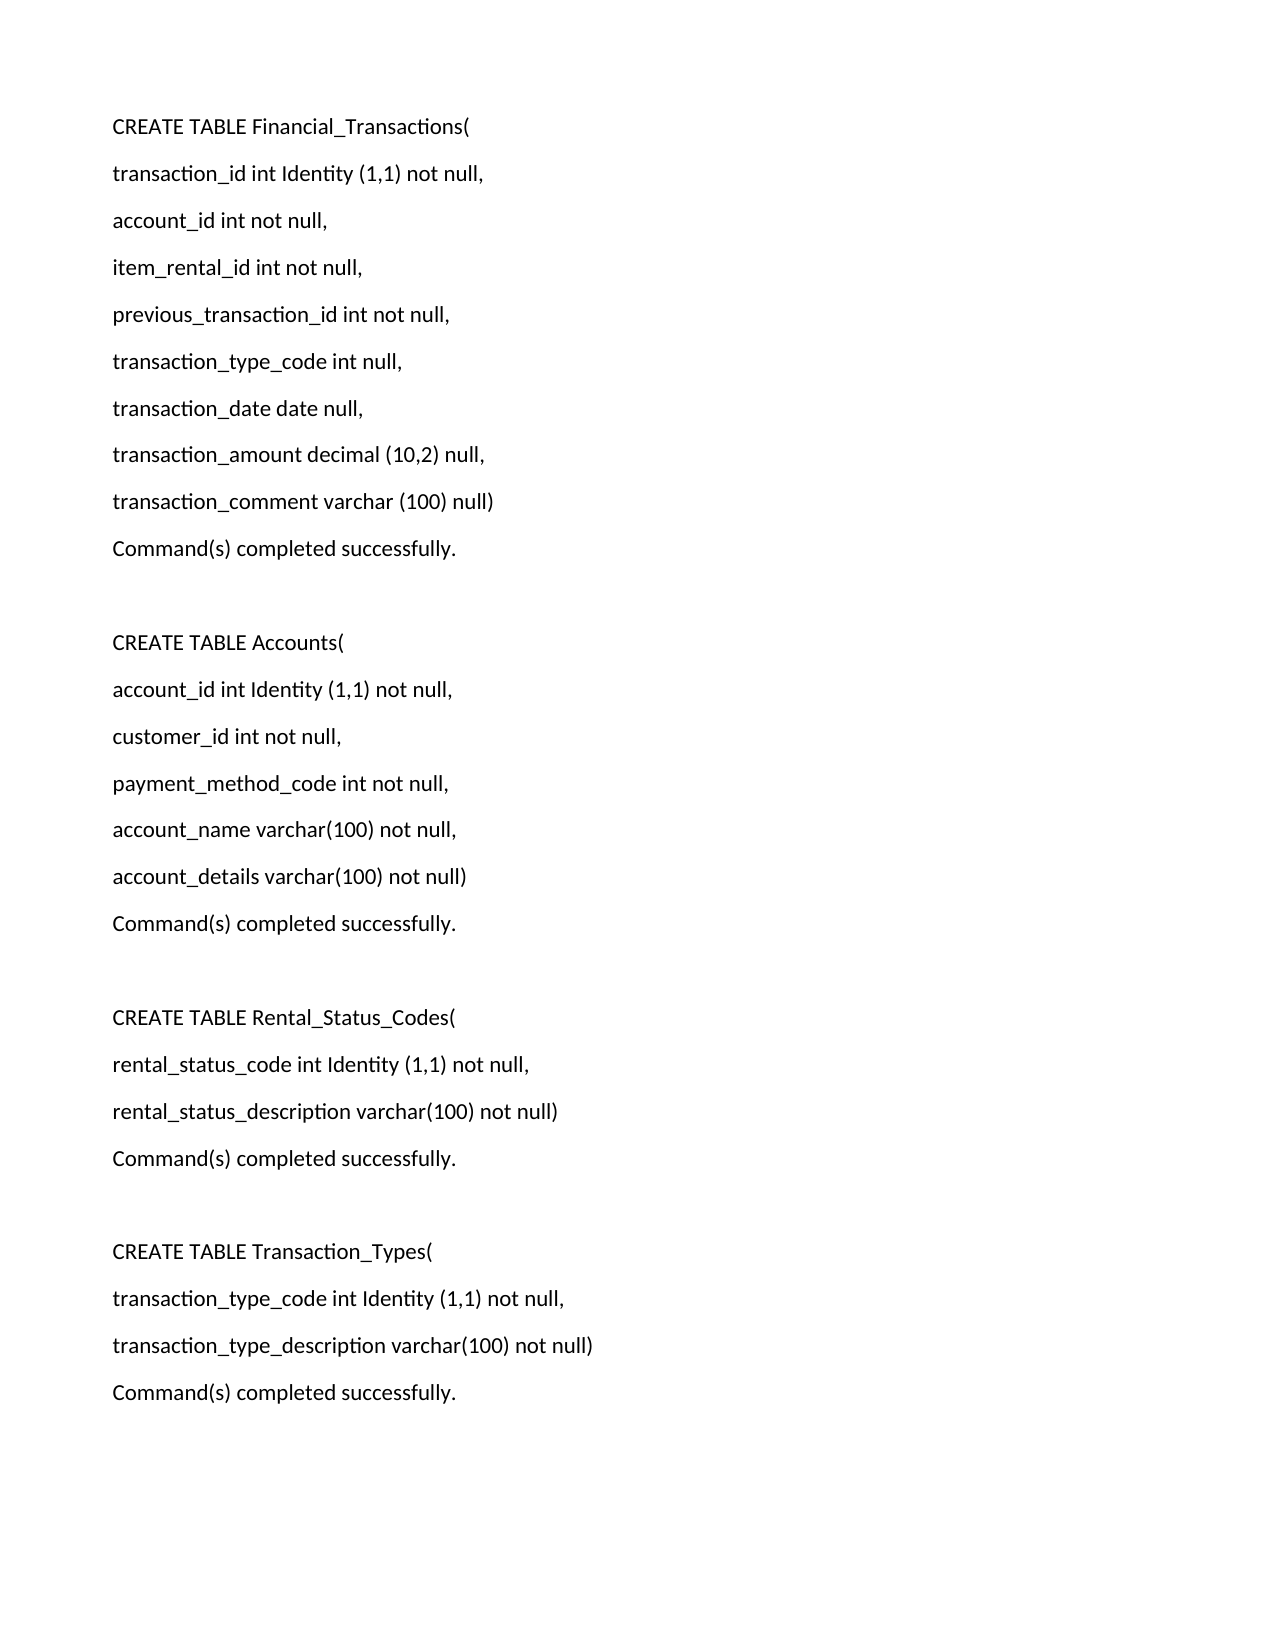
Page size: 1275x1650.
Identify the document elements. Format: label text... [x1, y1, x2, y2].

text Command(s) completed successfully. [112, 534, 1162, 562]
text transaction_id int Identity (1,1) not null, [112, 159, 1162, 187]
text item_rental_id int not null, [112, 253, 1162, 281]
text transaction_date date null, [112, 394, 1162, 422]
text transaction_type_code int null, [112, 347, 1162, 375]
text customer_id int not null, [112, 722, 1162, 750]
text payment_method_code int not null, [112, 769, 1162, 797]
text account_id int not null, [112, 206, 1162, 234]
text Command(s) completed successfully. [112, 1144, 1162, 1172]
text CREATE TABLE Transaction_Types( [112, 1237, 1162, 1266]
text previous_transaction_id int not null, [112, 300, 1162, 328]
text rental_status_description varchar(100) not null) [112, 1097, 1162, 1125]
text Command(s) completed successfully. [112, 1378, 1162, 1406]
text Command(s) completed successfully. [112, 909, 1162, 937]
text account_id int Identity (1,1) not null, [112, 675, 1162, 703]
text transaction_amount decimal (10,2) null, [112, 441, 1162, 469]
text transaction_type_code int Identity (1,1) not null, [112, 1284, 1162, 1312]
text CREATE TABLE Financial_Transactions( [112, 112, 1162, 141]
text transaction_comment varchar (100) null) [112, 487, 1162, 516]
text transaction_type_description varchar(100) not null) [112, 1331, 1162, 1359]
text account_details varchar(100) not null) [112, 862, 1162, 891]
text rental_status_code int Identity (1,1) not null, [112, 1050, 1162, 1078]
text CREATE TABLE Accounts( [112, 628, 1162, 656]
text account_name varchar(100) not null, [112, 816, 1162, 844]
text CREATE TABLE Rental_Status_Codes( [112, 1003, 1162, 1031]
